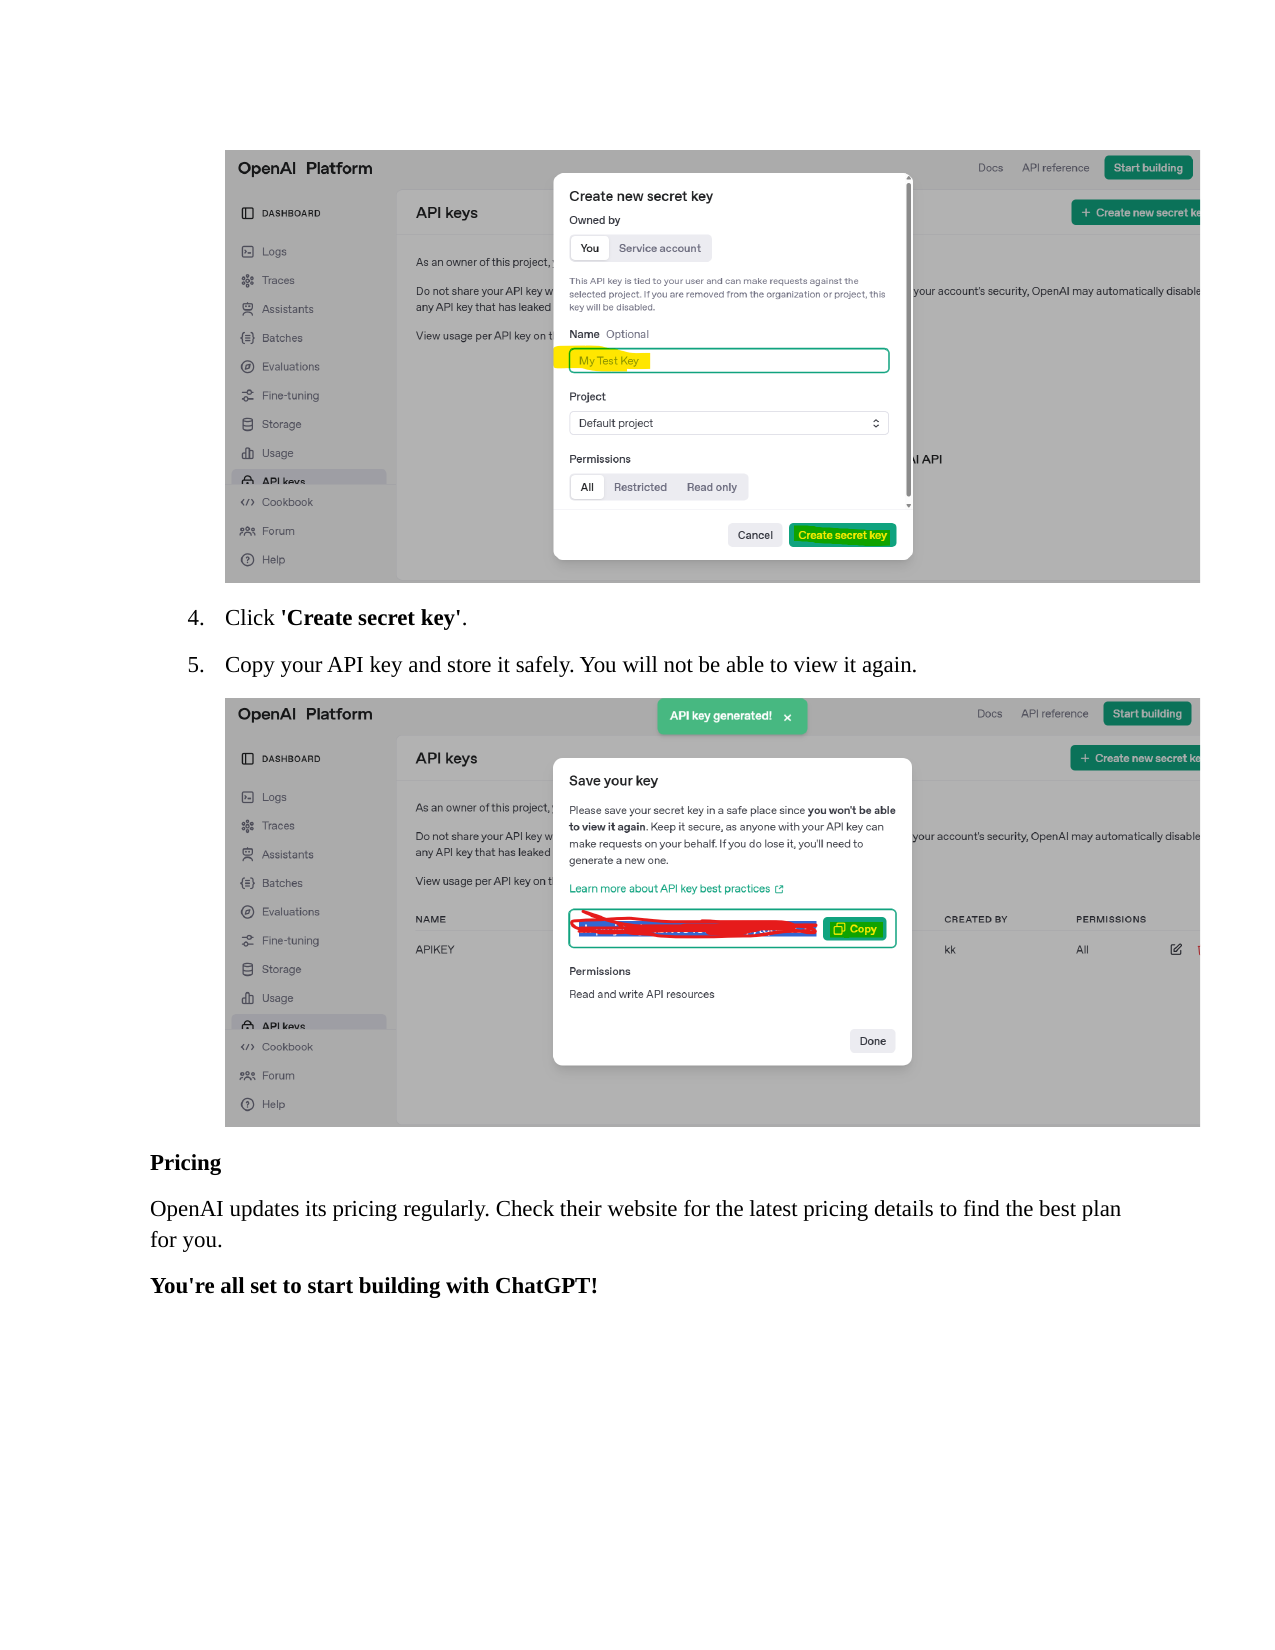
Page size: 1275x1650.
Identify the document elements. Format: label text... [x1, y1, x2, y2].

text OpenAI updates its pricing regularly. Check their website for the latest pricing details to find the best plan for you. [150, 1195, 1125, 1252]
picture [225, 150, 1200, 583]
picture [225, 698, 1200, 1127]
list Copy your API key and store it safely. You will not be able to view it again. [187, 651, 1125, 678]
text You're all set to start building with ChatGPT! [150, 1272, 1125, 1299]
list Click 'Create secret key'. [187, 604, 1125, 631]
text Pricing [150, 1148, 1125, 1175]
